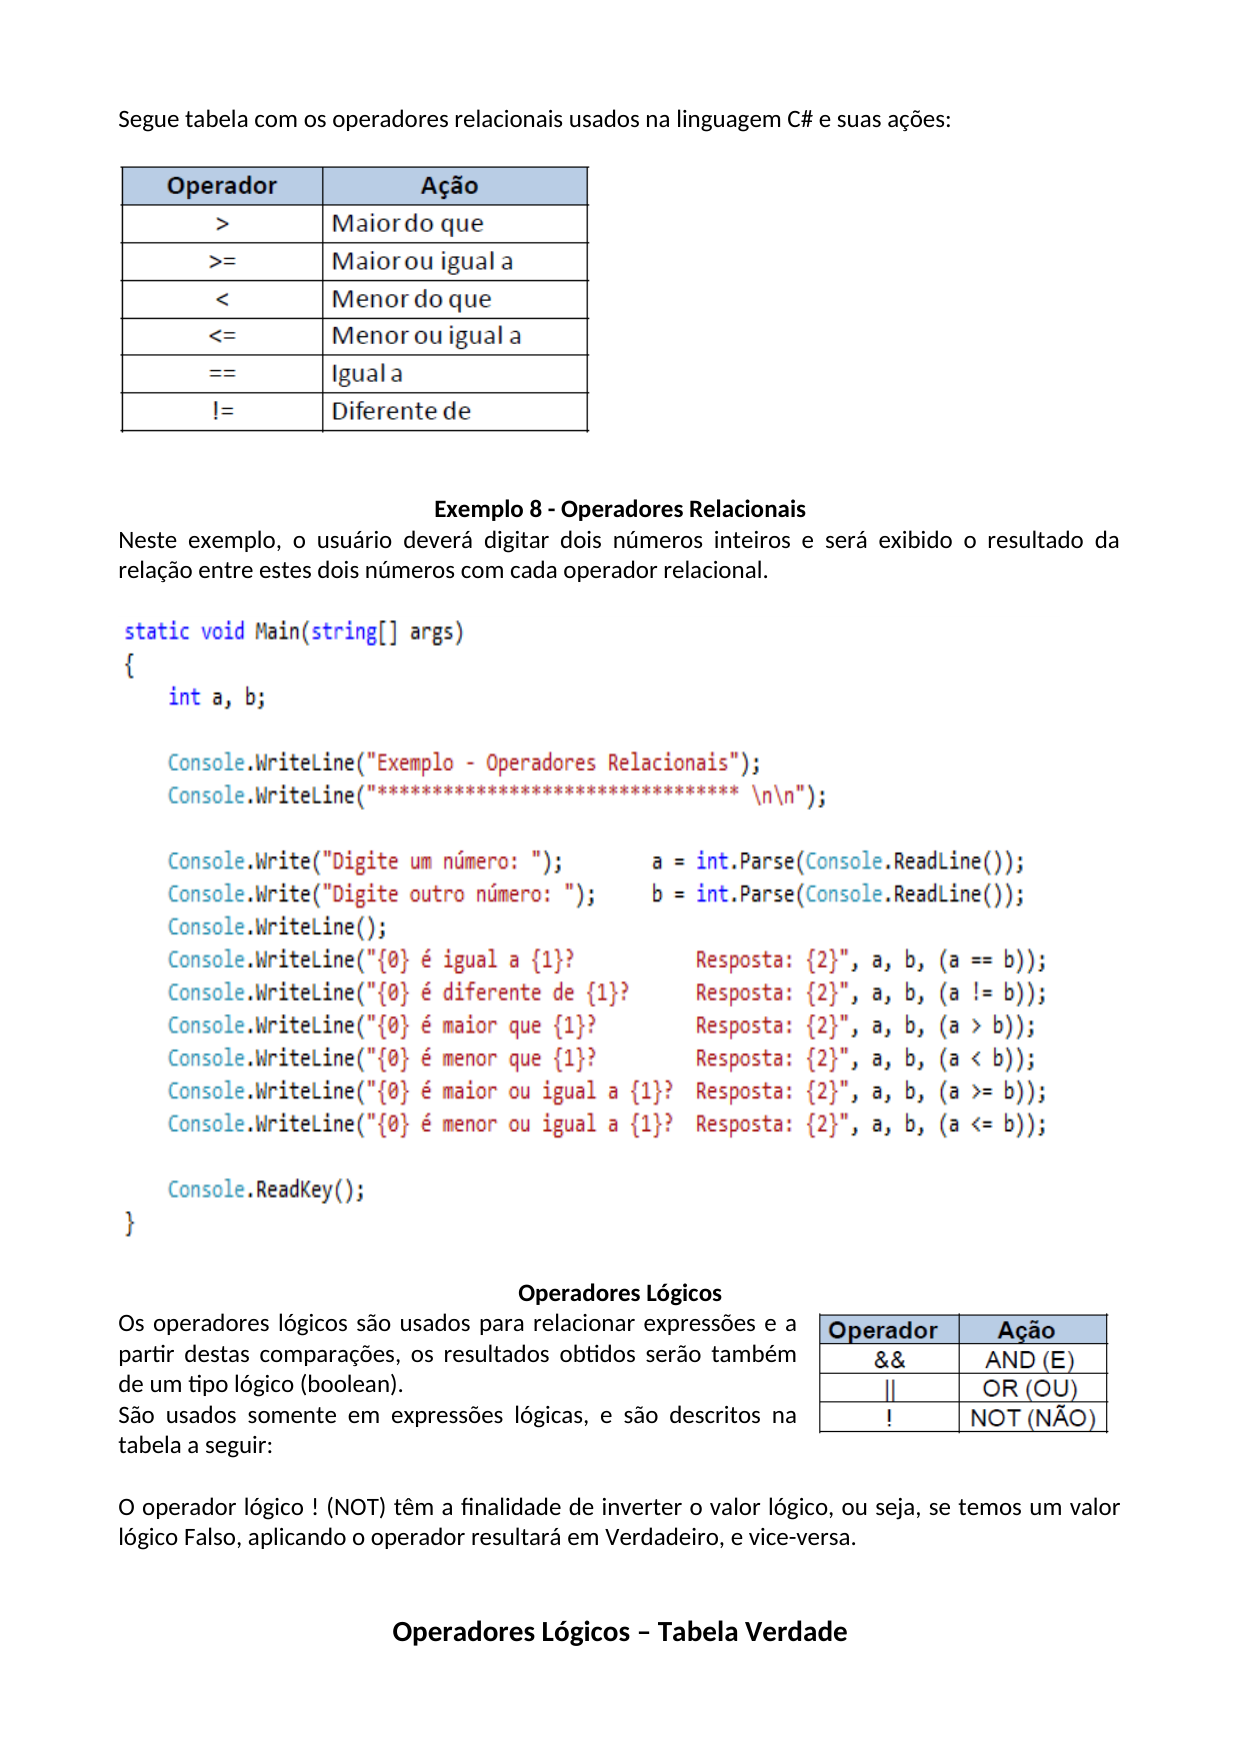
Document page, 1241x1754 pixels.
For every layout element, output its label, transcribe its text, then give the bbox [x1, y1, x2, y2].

text O operador lógico ! (NOT) têm a finalidade de inverter o valor lógico, ou seja, se temos um valor lógico Falso, aplicando o operador resultará em Verdadeiro, e vice-versa. [118, 1491, 1122, 1552]
text Exemplo 8 - Operadores Relacionais [118, 493, 1122, 524]
text Neste exemplo, o usuário deverá digitar dois números inteiros e será exibido o resultado da relação entre estes dois números com cada operador relacional. [118, 524, 1122, 585]
text Operadores Lógicos [118, 1277, 1122, 1308]
text Segue tabela com os operadores relacionais usados na linguagem C# e suas ações: [118, 103, 1122, 134]
text Os operadores lógicos são usados para relacionar expressões e a partir destas comparações, os resultados obtidos serão também de um tipo lógico (boolean). [118, 1308, 1122, 1399]
text Operadores Lógicos – Tabela Verdade [118, 1613, 1122, 1648]
text São usados somente em expressões lógicas, e são descritos na tabela a seguir: [118, 1399, 1122, 1460]
